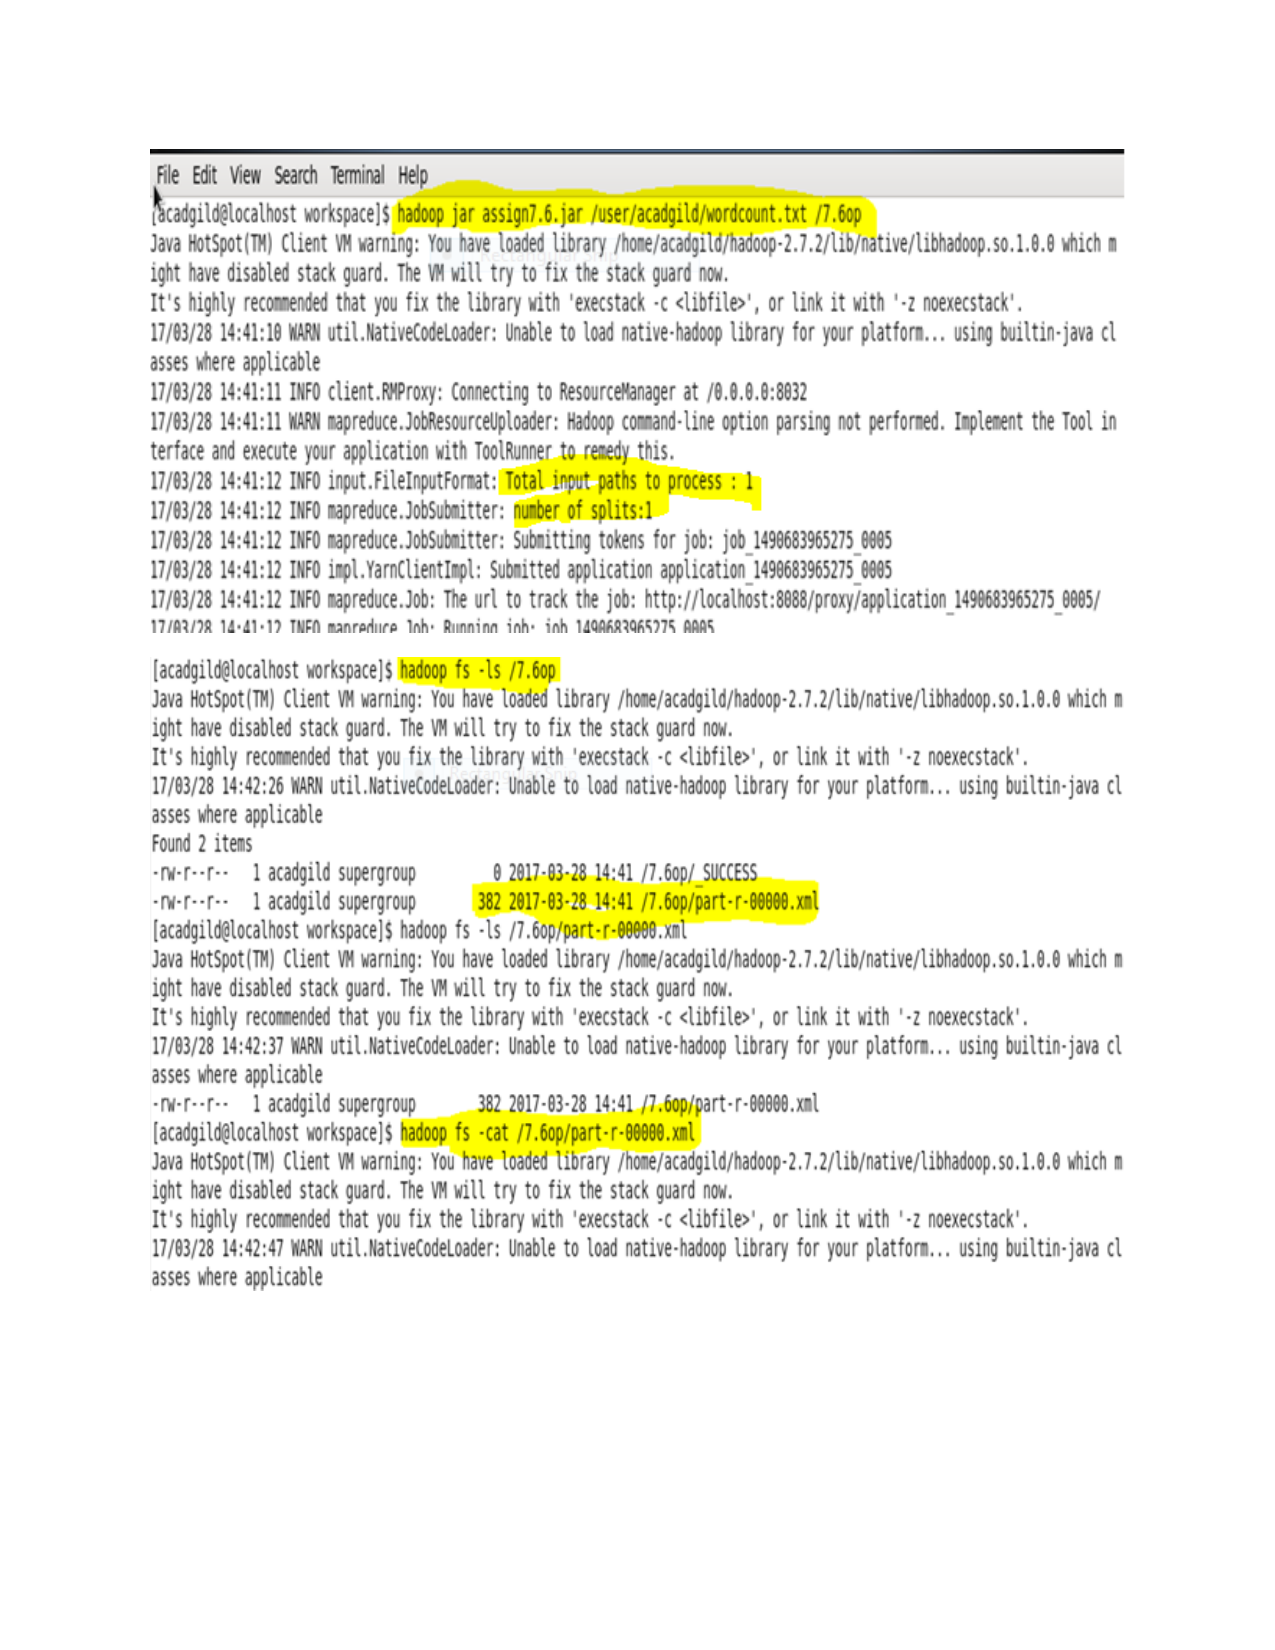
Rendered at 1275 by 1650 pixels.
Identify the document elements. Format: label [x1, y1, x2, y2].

picture [150, 657, 1125, 1291]
picture [150, 149, 1126, 633]
